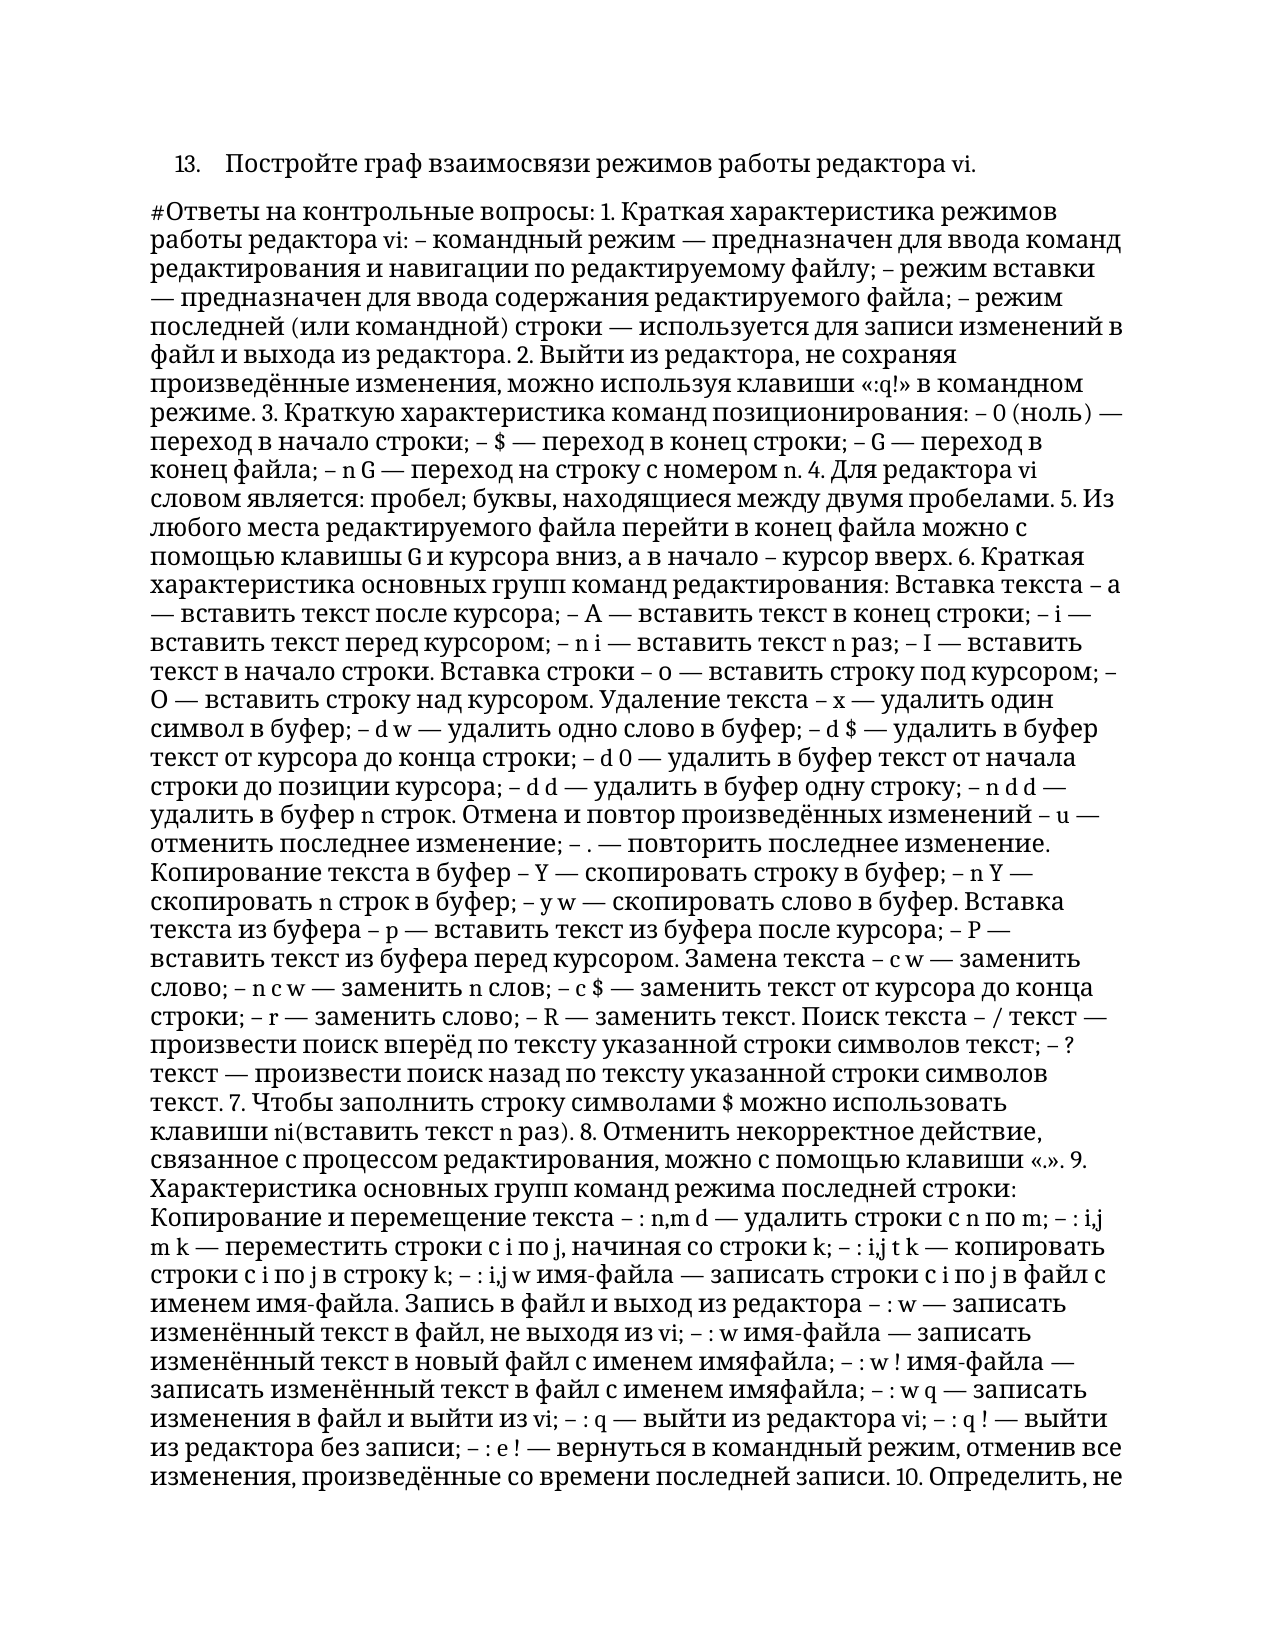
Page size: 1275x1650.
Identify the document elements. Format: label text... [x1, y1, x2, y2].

list Постройте граф взаимосвязи режимов работы редактора vi. [175, 150, 1125, 179]
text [150, 197, 1125, 1491]
